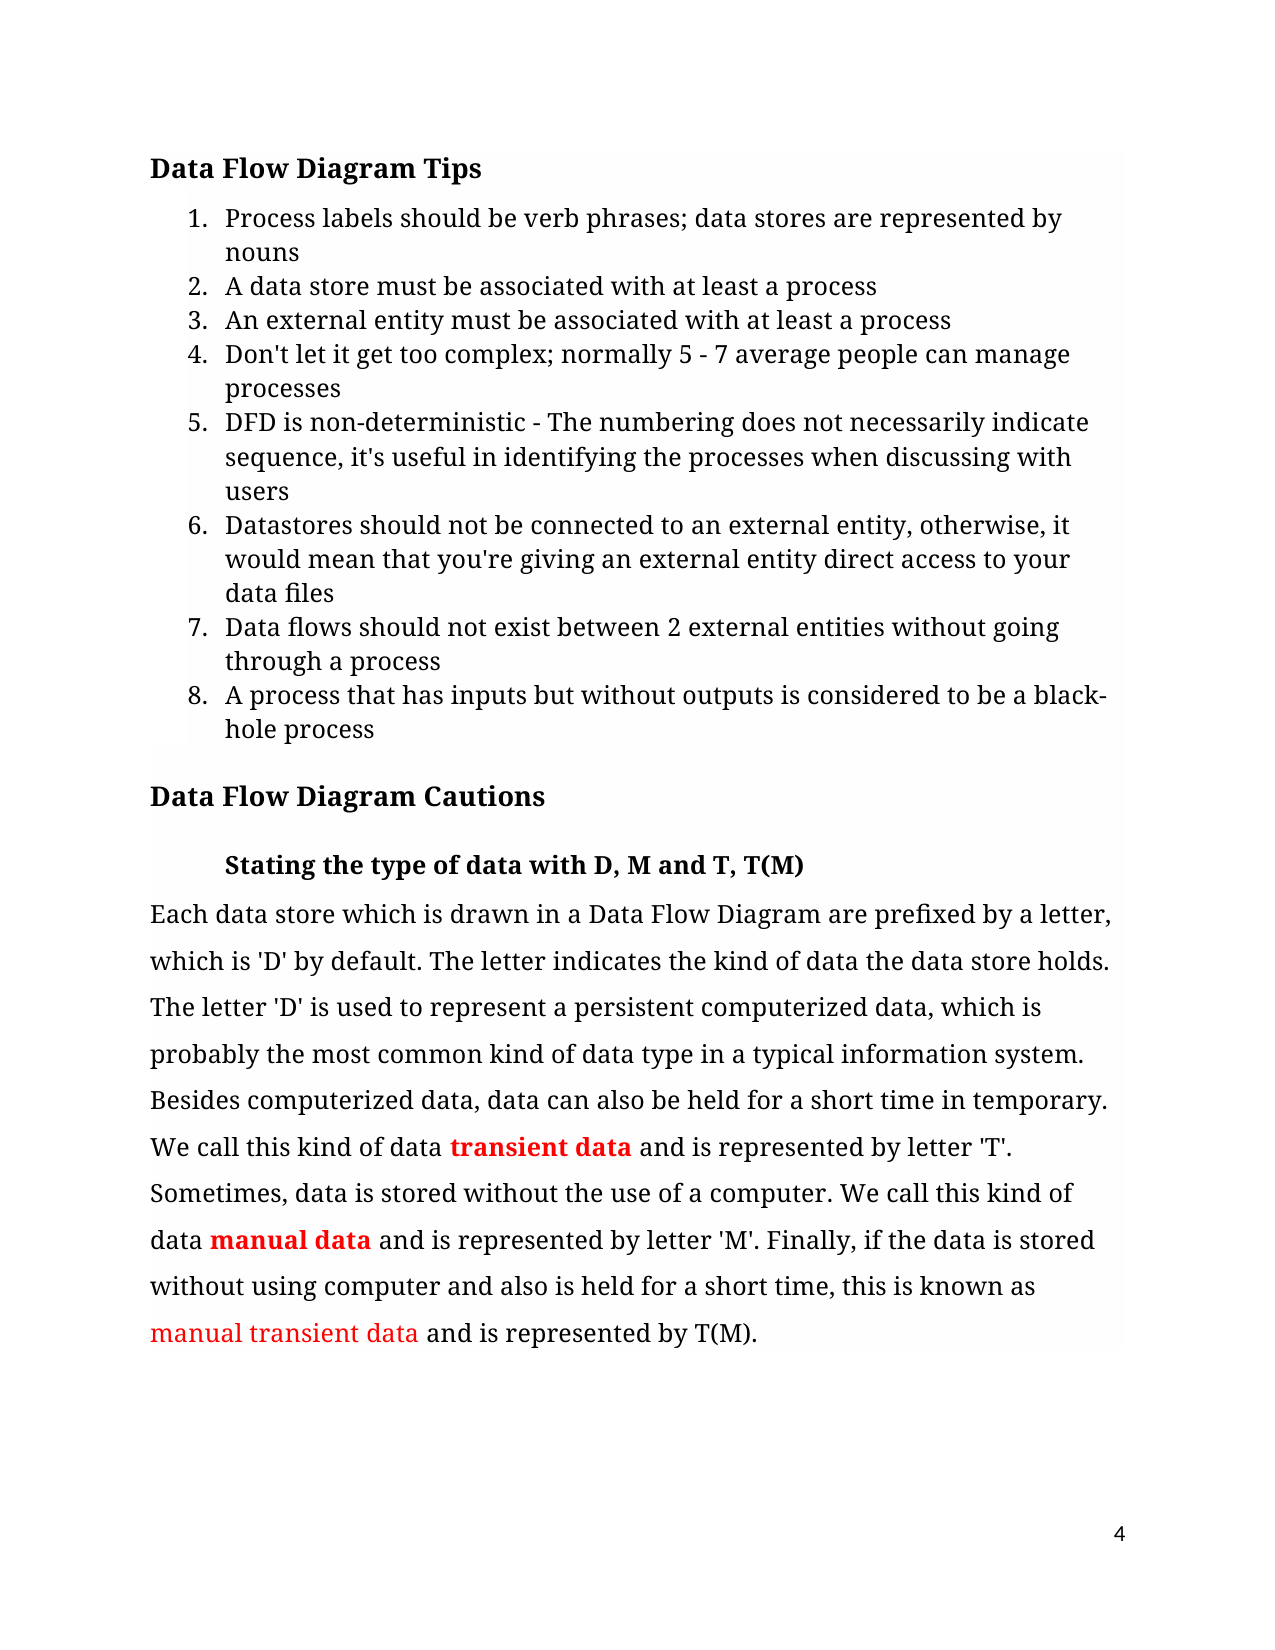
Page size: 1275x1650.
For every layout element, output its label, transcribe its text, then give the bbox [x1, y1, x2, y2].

list Don't let it get too complex; normally 5 - 7 average people can manage processes [187, 337, 1125, 405]
list A data store must be associated with at least a process [187, 269, 1125, 303]
subtitle Data Flow Diagram Tips [150, 150, 1125, 187]
list Data flows should not exist between 2 external entities without going through a process [187, 609, 1125, 678]
subtitle Data Flow Diagram Cautions [150, 777, 1125, 814]
list Process labels should be verb phrases; data stores are represented by nouns [187, 201, 1125, 269]
text Each data store which is drawn in a Data Flow Diagram are prefixed by a letter, which is 'D' by default. The letter indicates the kind of data the data store holds. The letter 'D' is used to represent a persistent computerized data, which is probably the most common kind of data type in a typical information system. Besides computerized data, data can also be held for a short time in temporary. We call this kind of data transient data and is represented by letter 'T'. Sometimes, data is stored without the use of a computer. We call this kind of data manual data and is represented by letter 'M'. Finally, if the data is stored without using computer and also is held for a short time, this is known as manual transient data and is represented by T(M). [150, 885, 1125, 1349]
list Datastores should not be connected to an external entity, otherwise, it would mean that you're giving an external entity direct access to your data files [187, 507, 1125, 609]
list A process that has inputs but without outputs is considered to be a black-hole process [187, 678, 1125, 746]
list DFD is non-deterministic - The numbering does not necessarily indicate sequence, it's useful in identifying the processes when discussing with users [187, 405, 1125, 507]
list An external entity must be associated with at least a process [187, 303, 1125, 337]
subtitle Stating the type of data with D, M and T, T(M) [150, 848, 1125, 882]
